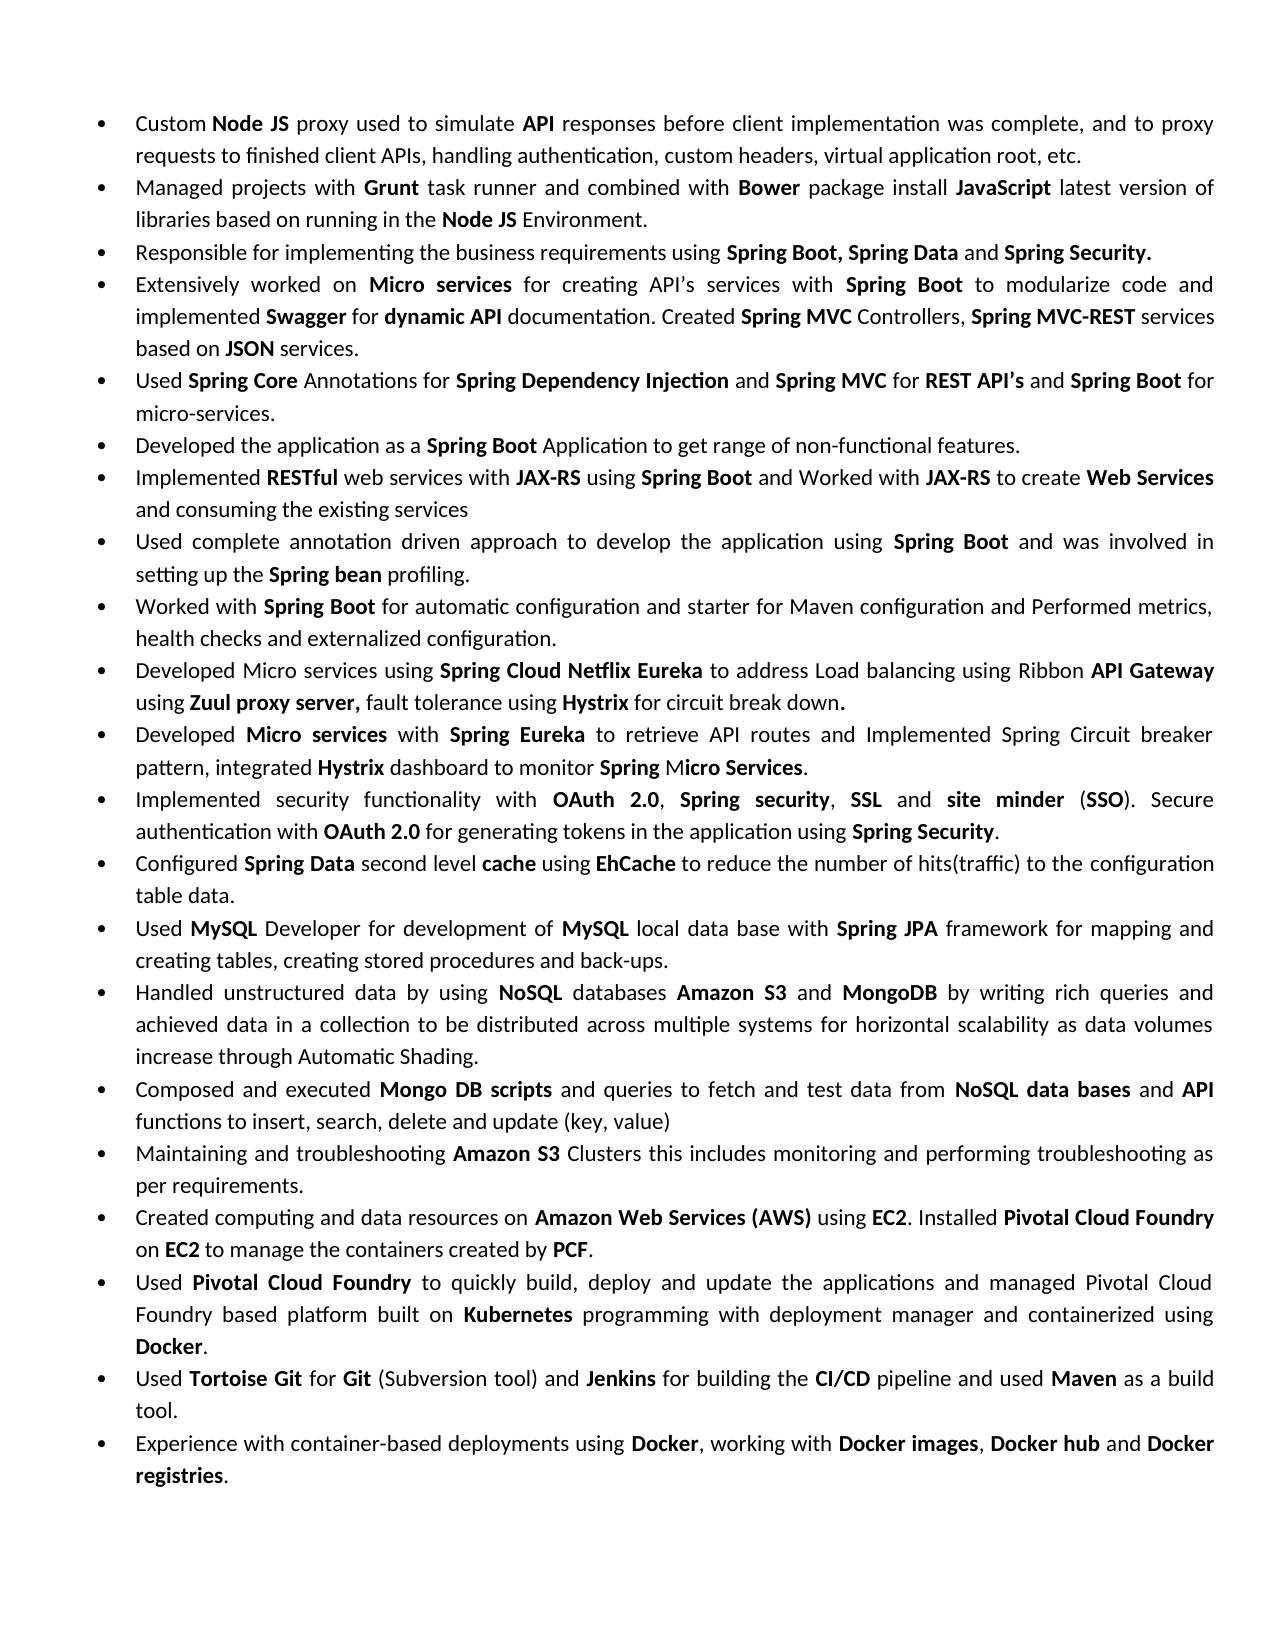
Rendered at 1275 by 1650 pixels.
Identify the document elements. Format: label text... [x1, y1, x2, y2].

list Extensively worked on Micro services for creating API’s services with Spring Boot to modularize code and implemented Swagger for dynamic API documentation. Created Spring MVC Controllers, Spring MVC-REST services based on JSON services. [98, 270, 1214, 362]
list Managed projects with Grunt task runner and combined with Bower package install JavaScript latest version of libraries based on running in the Node JS Environment. [98, 173, 1214, 234]
list Created computing and data resources on Amazon Web Services (AWS) using EC2. Installed Pivotal Cloud Foundry on EC2 to manage the containers created by PCF. [98, 1203, 1214, 1264]
list Custom Node JS proxy used to simulate API responses before client implementation was complete, and to proxy requests to finished client APIs, handling authentication, custom headers, virtual application root, etc. [98, 109, 1214, 169]
list Used MySQL Developer for development of MySQL local data base with Spring JPA framework for mapping and creating tables, creating stored procedures and back-ups. [98, 914, 1214, 974]
list Developed Micro services using Spring Cloud Netflix Eureka to address Load balancing using Ribbon API Gateway using Zuul proxy server, fault tolerance using Hystrix for circuit break down. [98, 656, 1214, 716]
list Responsible for implementing the business requirements using Spring Boot, Spring Data and Spring Security. [98, 238, 1214, 266]
list Used Tortoise Git for Git (Subversion tool) and Jenkins for building the CI/CD pipeline and used Maven as a build tool. [98, 1364, 1214, 1424]
list Implemented security functionality with OAuth 2.0, Spring security, SSL and site minder (SSO). Secure authentication with OAuth 2.0 for generating tokens in the application using Spring Security. [98, 785, 1214, 845]
list Composed and executed Mongo DB scripts and queries to fetch and test data from NoSQL data bases and API functions to insert, search, delete and update (key, value) [98, 1075, 1214, 1135]
list Developed Micro services with Spring Eureka to retrieve API routes and Implemented Spring Circuit breaker pattern, integrated Hystrix dashboard to monitor Spring Micro Services. [98, 721, 1214, 781]
list Handled unstructured data by using NoSQL databases Amazon S3 and MongoDB by writing rich queries and achieved data in a collection to be distributed across multiple systems for horizontal scalability as data volumes increase through Automatic Shading. [98, 978, 1214, 1071]
list Used Pivotal Cloud Foundry to quickly build, deploy and update the applications and managed Pivotal Cloud Foundry based platform built on Kubernetes programming with deployment manager and containerized using Docker. [98, 1268, 1214, 1360]
list Maintaining and troubleshooting Amazon S3 Clusters this includes monitoring and performing troubleshooting as per requirements. [98, 1139, 1214, 1199]
list Worked with Spring Boot for automatic configuration and starter for Maven configuration and Performed metrics, health checks and externalized configuration. [98, 592, 1214, 652]
list Used Spring Core Annotations for Spring Dependency Injection and Spring MVC for REST API’s and Spring Boot for micro-services. [98, 367, 1214, 427]
list Developed the application as a Spring Boot Application to get range of non-functional features. [98, 431, 1214, 459]
list Implemented RESTful web services with JAX-RS using Spring Boot and Worked with JAX-RS to create Web Services and consuming the existing services [98, 463, 1214, 523]
list Configured Spring Data second level cache using EhCache to reduce the number of hits(traffic) to the configuration table data. [98, 849, 1214, 909]
list Used complete annotation driven approach to develop the application using Spring Boot and was involved in setting up the Spring bean profiling. [98, 527, 1214, 588]
list Experience with container-based deployments using Docker, working with Docker images, Docker hub and Docker registries. [98, 1429, 1214, 1489]
